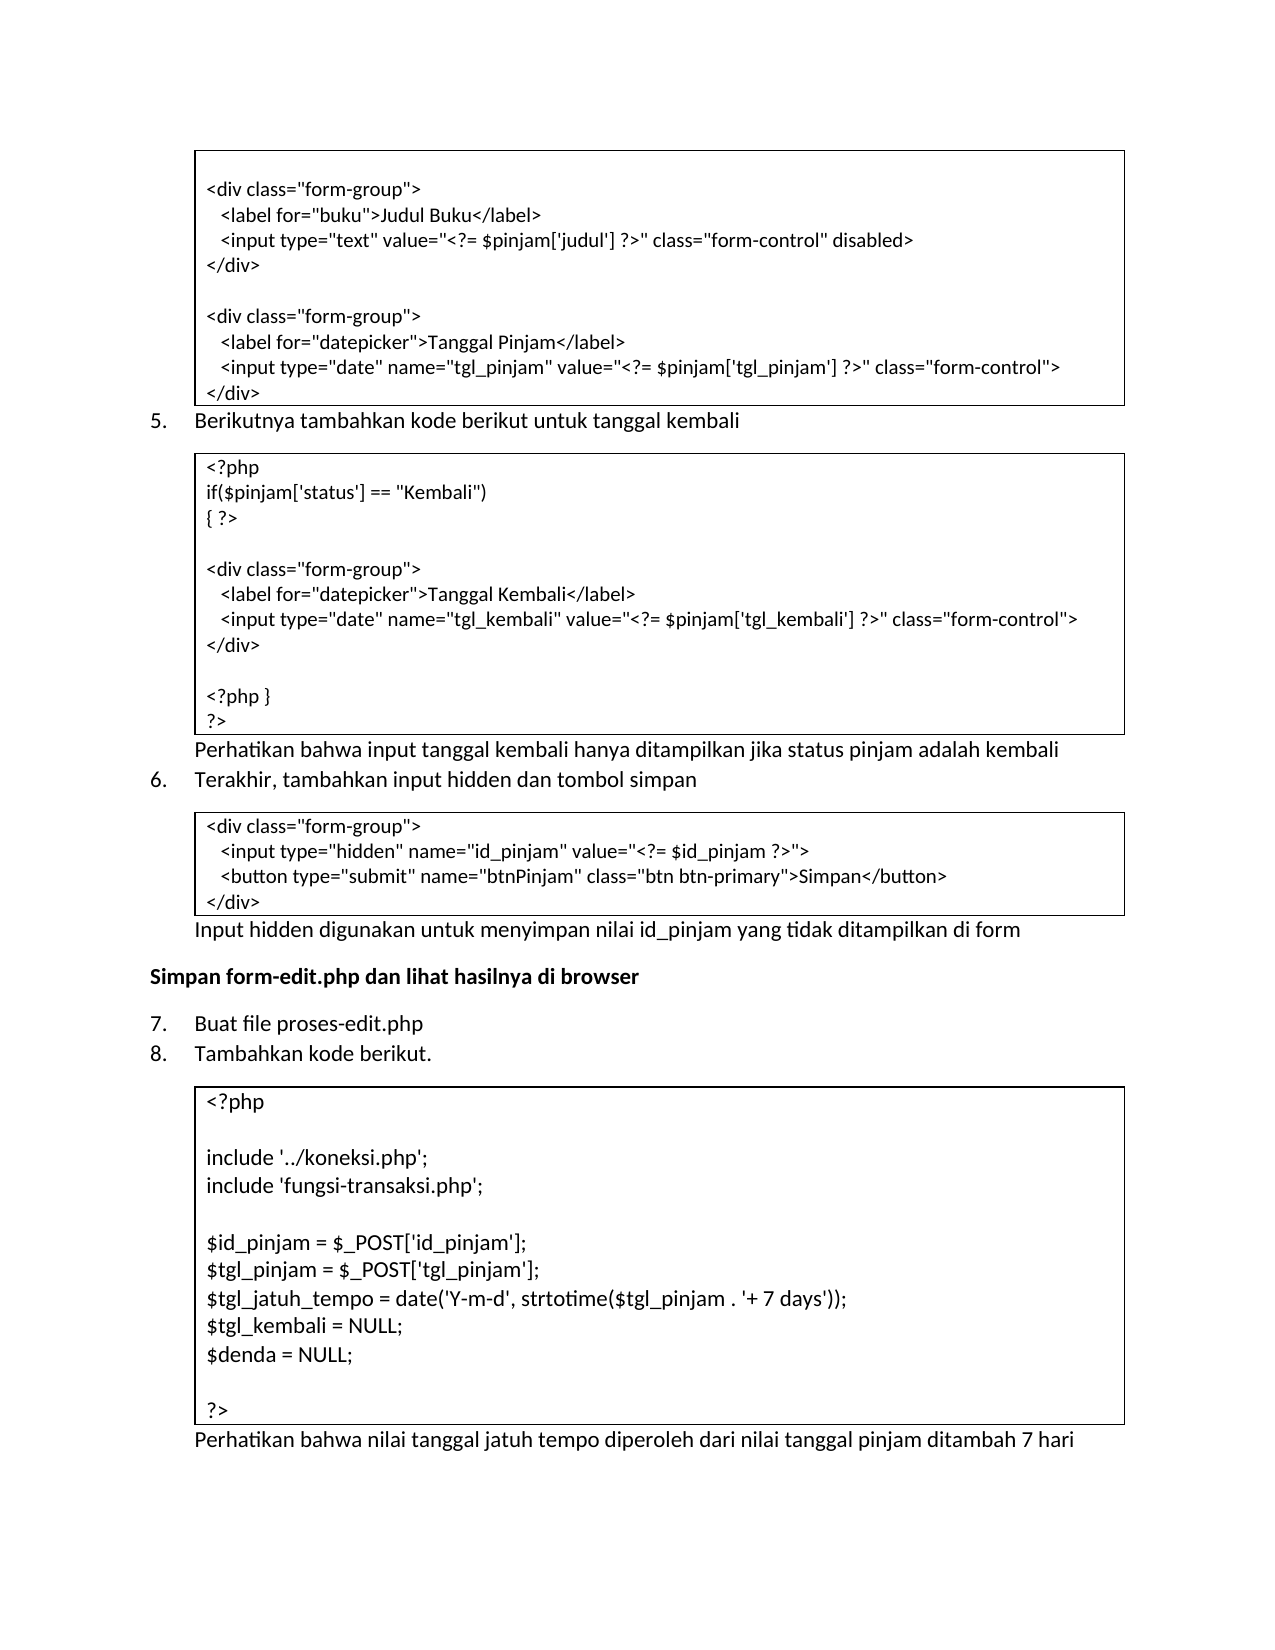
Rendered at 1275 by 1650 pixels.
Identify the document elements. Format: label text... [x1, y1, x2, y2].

list Terakhir, tambahkan input hidden dan tombol simpan [150, 765, 1125, 793]
list Input hidden digunakan untuk menyimpan nilai id_pinjam yang tidak ditampilkan di form [194, 916, 1125, 944]
list Perhatikan bahwa input tanggal kembali hanya ditampilkan jika status pinjam adalah kembali [194, 735, 1125, 763]
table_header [196, 151, 1124, 405]
table_header <div class="form-group"> <input type="hidden" name="id_pinjam" value="<?= $id_pinjam ?>"> <button type="submit" name="btnPinjam" class="btn btn-primary">Simpan</button> </div> [196, 813, 1124, 914]
list Tambahkan kode berikut. [150, 1039, 1125, 1068]
list Perhatikan bahwa nilai tanggal jatuh tempo diperoleh dari nilai tanggal pinjam ditambah 7 hari [194, 1425, 1125, 1453]
list Buat file proses-edit.php [150, 1009, 1125, 1037]
list Berikutnya tambahkan kode berikut untuk tanggal kembali [150, 406, 1125, 434]
table_header <?php include '../koneksi.php'; include 'fungsi-transaksi.php'; $id_pinjam = $_POST['id_pinjam']; $tgl_pinjam = $_POST['tgl_pinjam']; $tgl_jatuh_tempo = date('Y-m-d', strtotime($tgl_pinjam . '+ 7 days')); $tgl_kembali = NULL; $denda = NULL; ?> [196, 1088, 1124, 1424]
text Simpan form-edit.php dan lihat hasilnya di browser [150, 962, 1125, 991]
table_header <?php if($pinjam['status'] == "Kembali") { ?> <div class="form-group"> <label for="datepicker">Tanggal Kembali</label> <input type="date" name="tgl_kembali" value="<?= $pinjam['tgl_kembali'] ?>" class="form-control"> </div> <?php } ?> [196, 454, 1124, 734]
